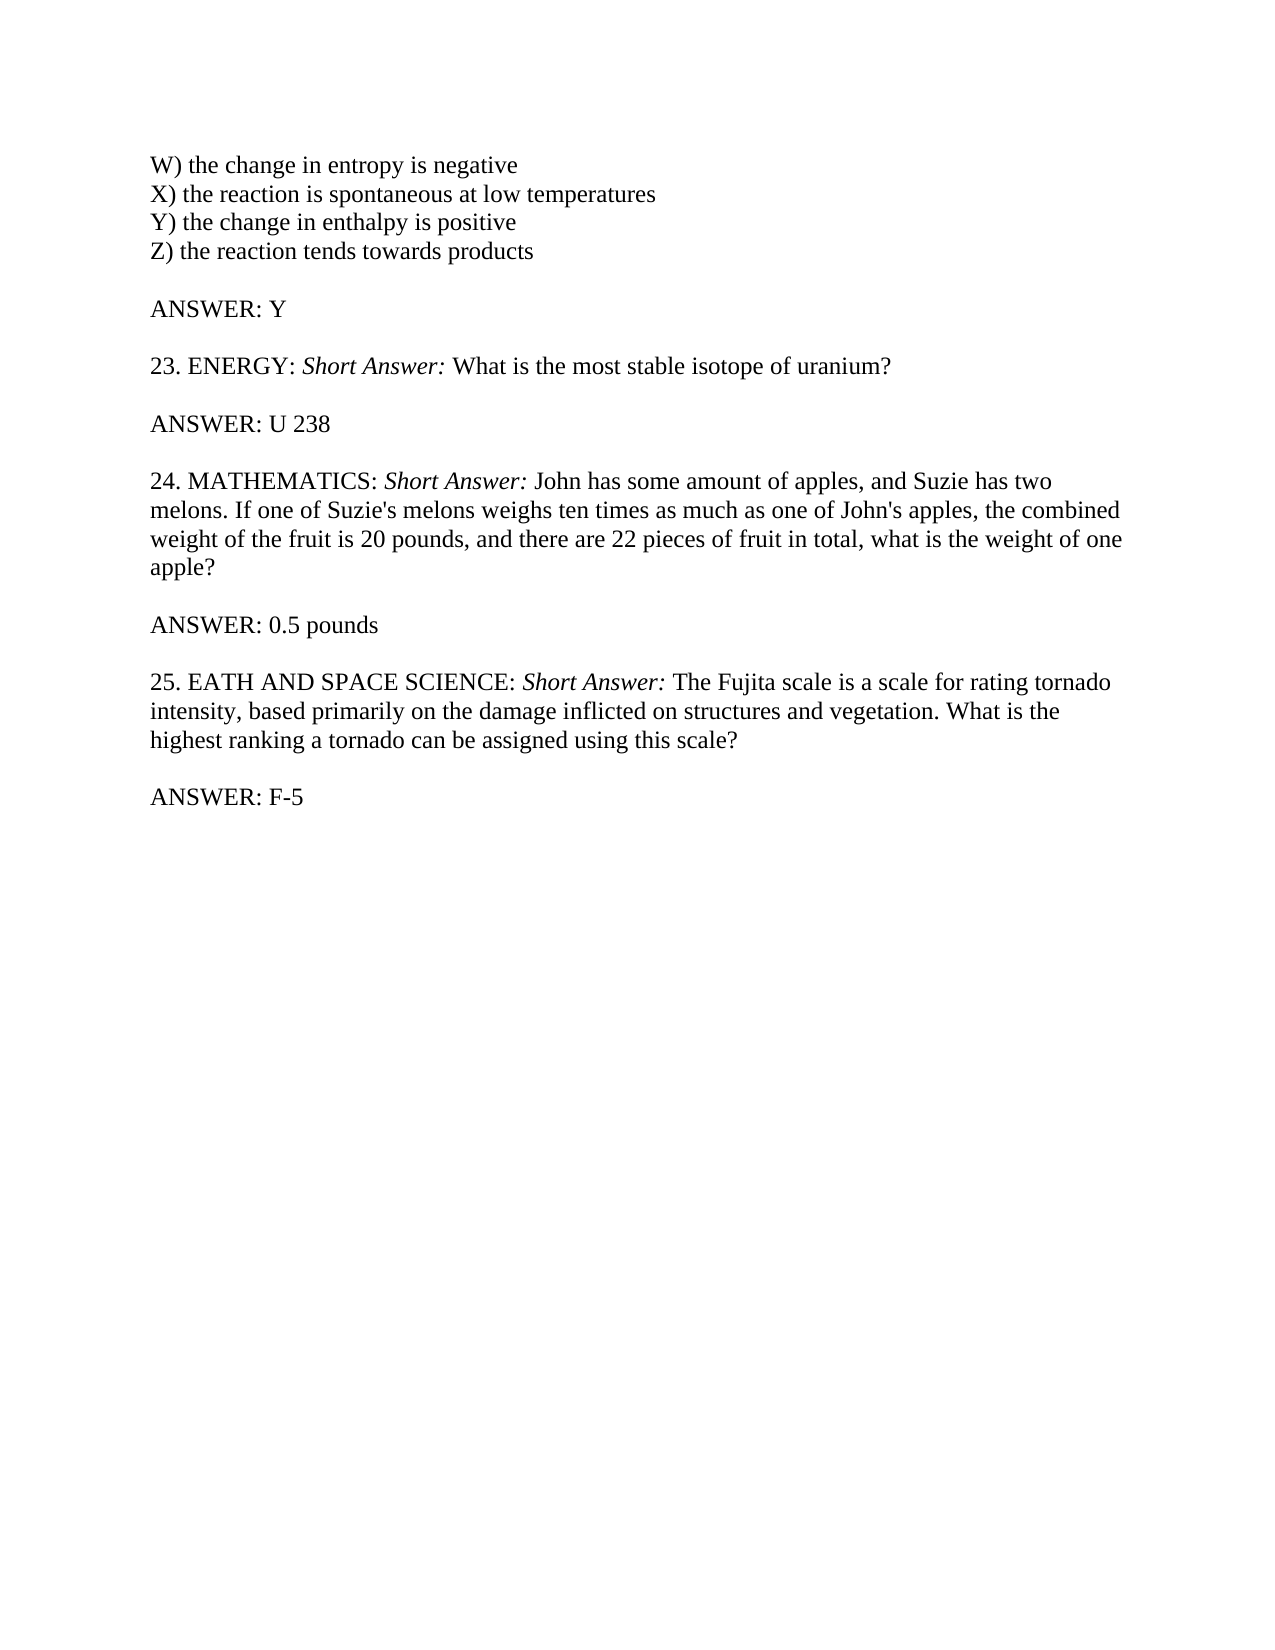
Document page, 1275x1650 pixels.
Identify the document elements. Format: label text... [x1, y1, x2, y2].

text Z) the reaction tends towards products [150, 236, 1125, 265]
text weight of the fruit is 20 pounds, and there are 22 pieces of fruit in total, what is the weight of one [150, 524, 1125, 552]
text intensity, based primarily on the damage inflicted on structures and vegetation. What is the [150, 696, 1125, 725]
text ANSWER: U 238 [150, 409, 1125, 437]
text 23. ENERGY: Short Answer: What is the most stable isotope of uranium? [150, 351, 1125, 380]
text apple? [150, 552, 1125, 581]
text highest ranking a tornado can be assigned using this scale? [150, 725, 1125, 754]
text ANSWER: Y [150, 294, 1125, 322]
text W) the change in entropy is negative [150, 150, 1125, 179]
text melons. If one of Suzie's melons weighs ten times as much as one of John's apples, the combined [150, 495, 1125, 524]
text ANSWER: F-5 [150, 782, 1125, 811]
text 25. EATH AND SPACE SCIENCE: Short Answer: The Fujita scale is a scale for rating tornado [150, 667, 1125, 696]
text 24. MATHEMATICS: Short Answer: John has some amount of apples, and Suzie has two [150, 466, 1125, 495]
text X) the reaction is spontaneous at low temperatures [150, 179, 1125, 207]
text Y) the change in enthalpy is positive [150, 207, 1125, 236]
text ANSWER: 0.5 pounds [150, 610, 1125, 639]
